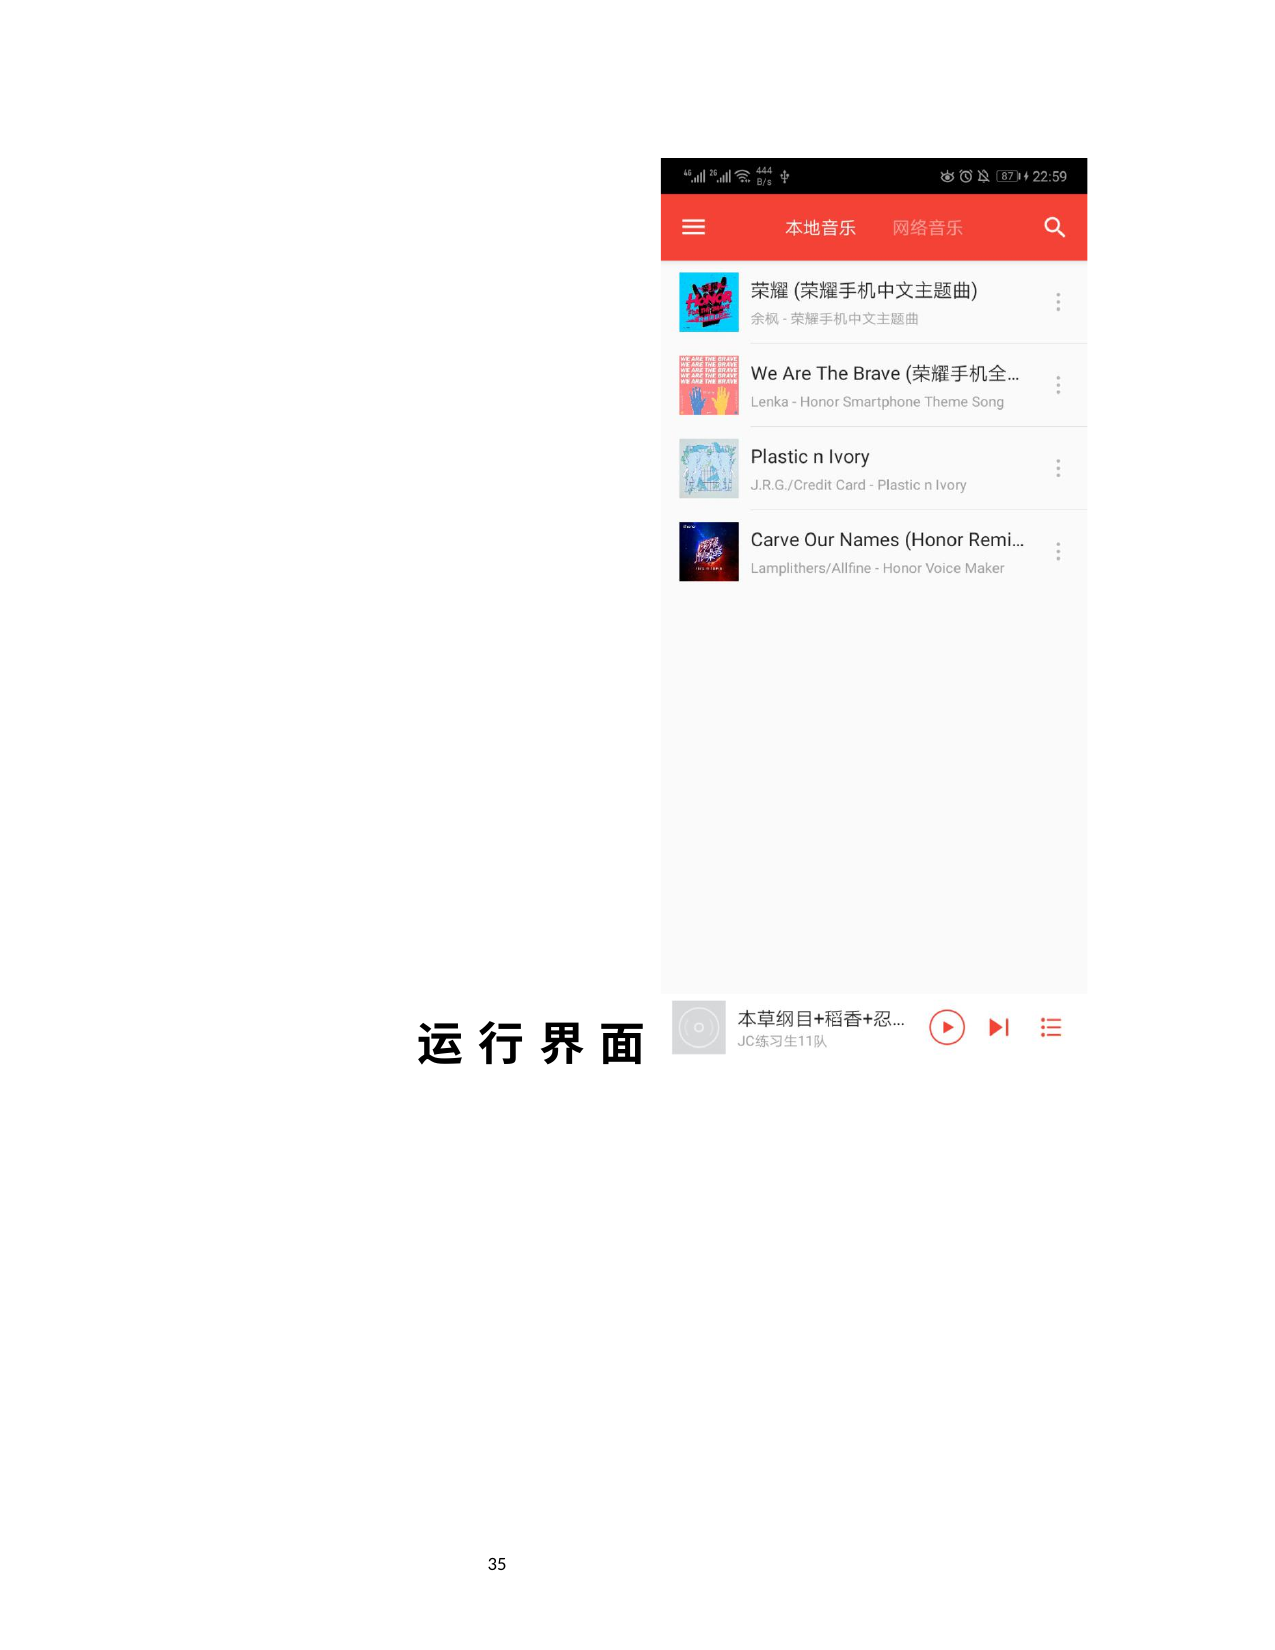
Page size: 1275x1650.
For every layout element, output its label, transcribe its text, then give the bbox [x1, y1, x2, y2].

picture [660, 158, 1088, 1061]
